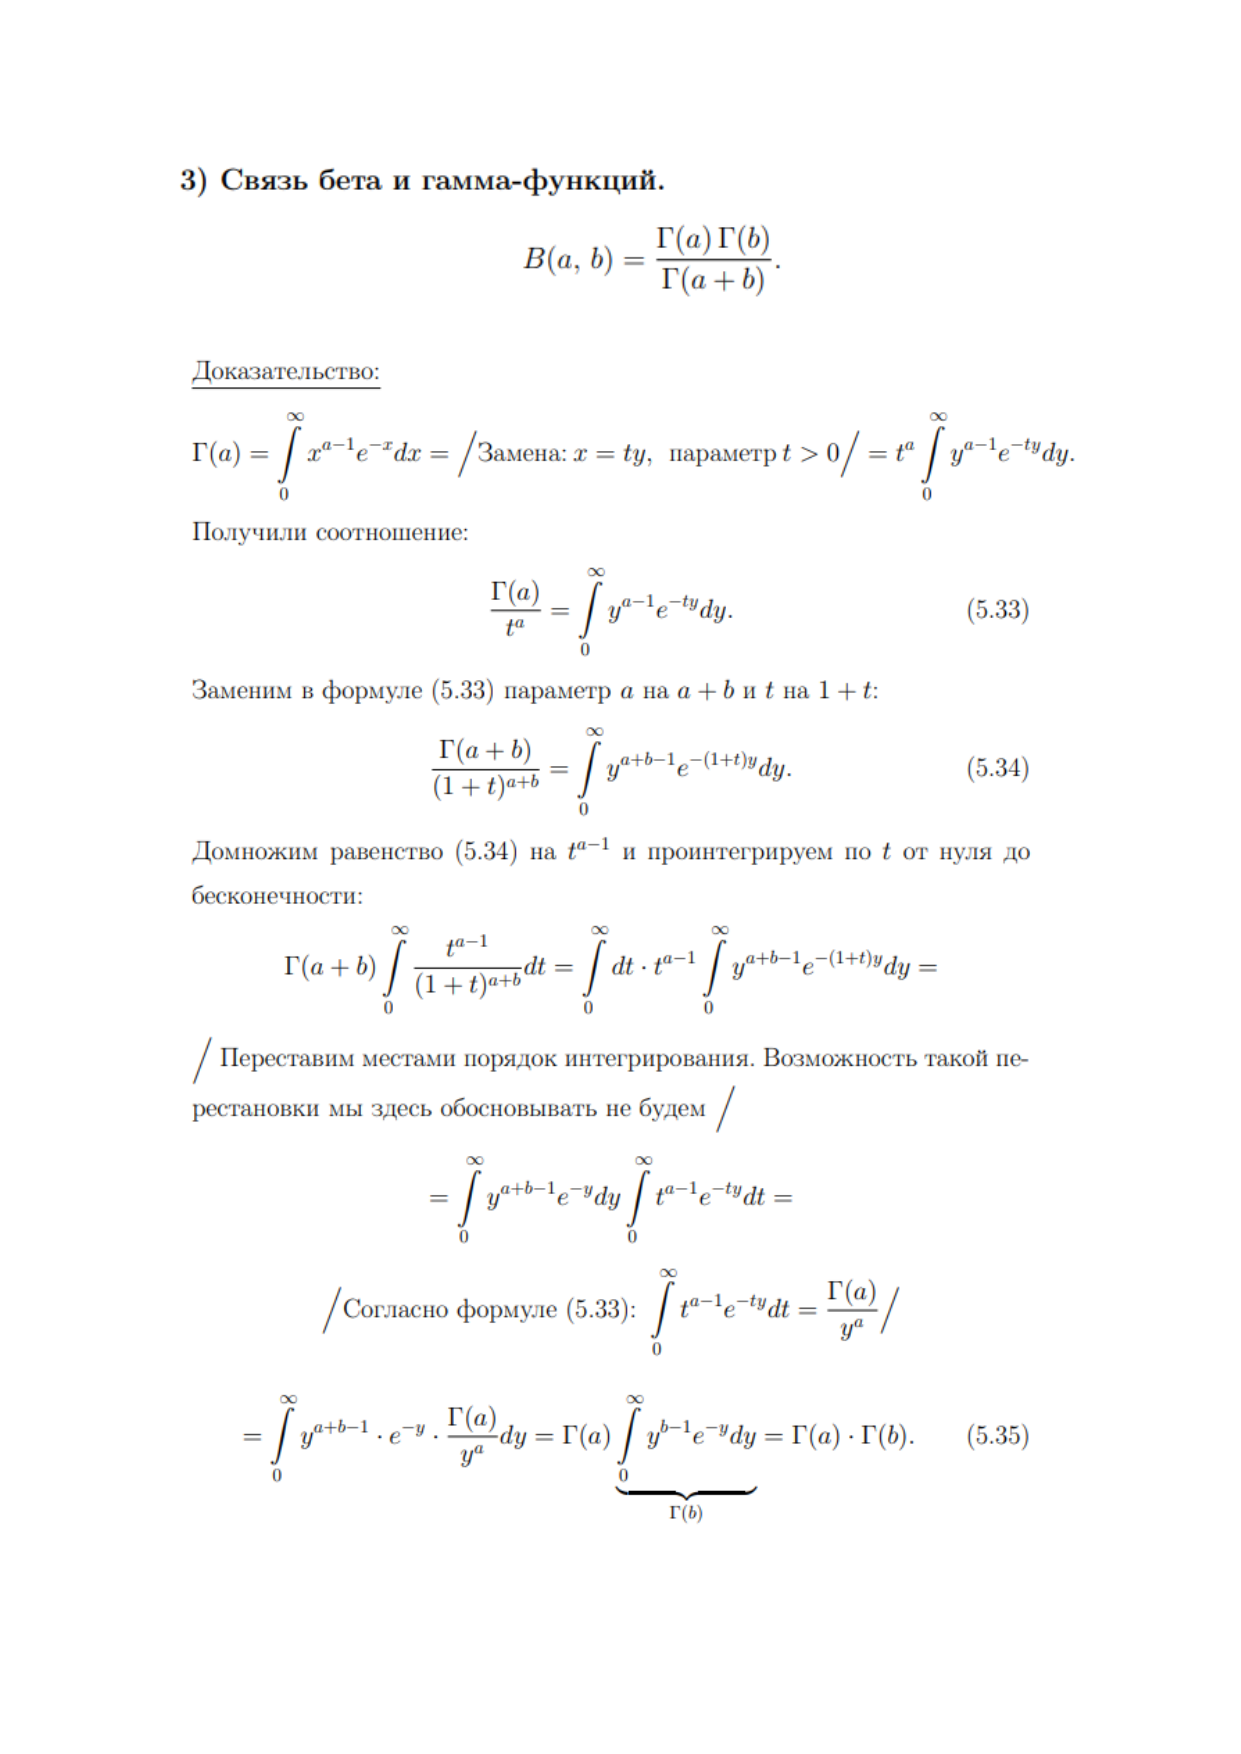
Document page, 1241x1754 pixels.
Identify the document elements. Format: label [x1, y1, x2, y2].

picture [150, 339, 1091, 1534]
picture [150, 150, 983, 336]
